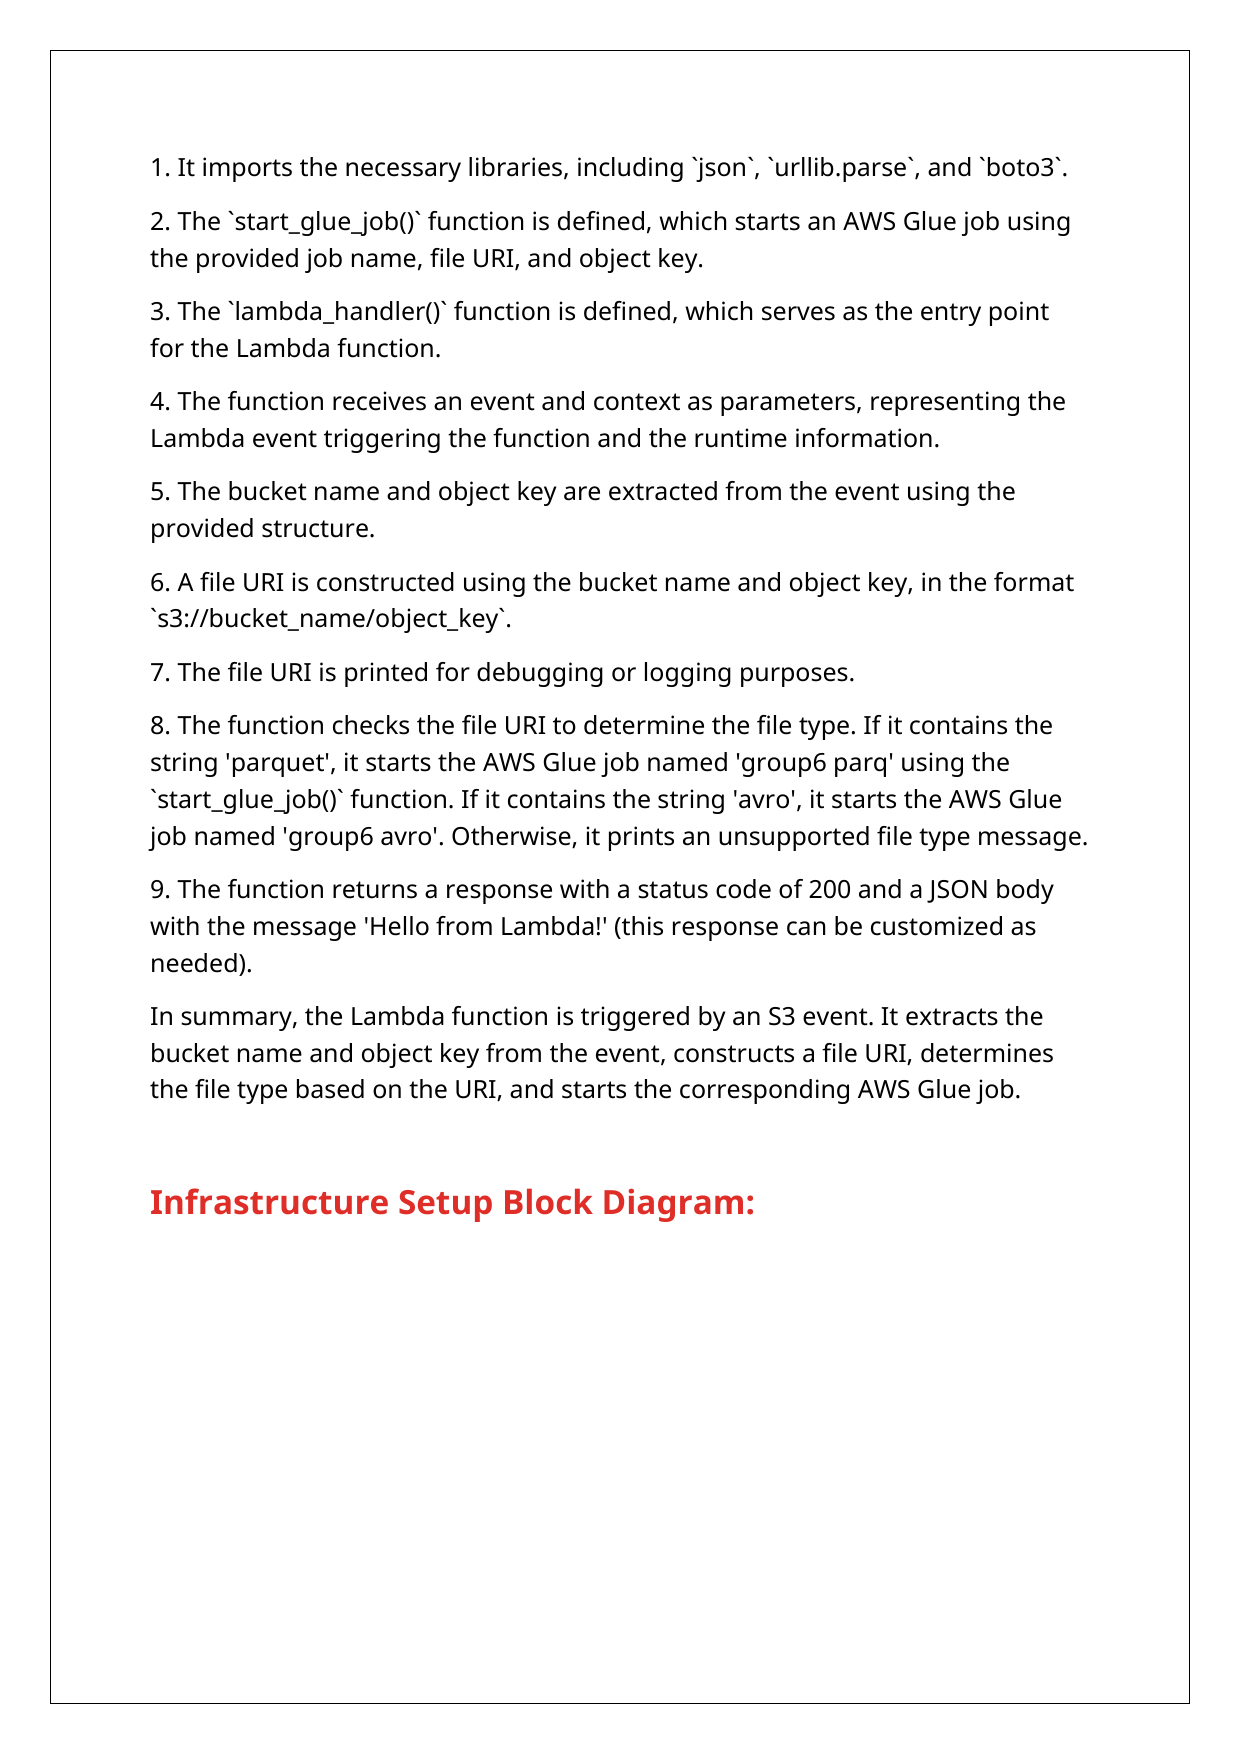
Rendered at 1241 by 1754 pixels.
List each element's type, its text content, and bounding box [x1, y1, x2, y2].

text 8. The function checks the file URI to determine the file type. If it contains the string 'parquet', it starts the AWS Glue job named 'group6 parq' using the `start_glue_job()` function. If it contains the string 'avro', it starts the AWS Glue job named 'group6 avro'. Otherwise, it prints an unsupported file type message. [150, 708, 1090, 852]
text In summary, the Lambda function is triggered by an S3 event. It extracts the bucket name and object key from the event, constructs a file URI, determines the file type based on the URI, and starts the corresponding AWS Glue job. [150, 999, 1090, 1106]
text Infrastructure Setup Block Diagram: [150, 1179, 1090, 1224]
text 6. A file URI is constructed using the bucket name and object key, in the format `s3://bucket_name/object_key`. [150, 564, 1090, 635]
text 1. It imports the necessary libraries, including `json`, `urllib.parse`, and `boto3`. [150, 150, 1090, 184]
text 9. The function returns a response with a status code of 200 and a JSON body with the message 'Hello from Lambda!' (this response can be customized as needed). [150, 872, 1090, 979]
text 4. The function receives an event and context as parameters, representing the Lambda event triggering the function and the runtime information. [150, 384, 1090, 455]
text 3. The `lambda_handler()` function is defined, which serves as the entry point for the Lambda function. [150, 294, 1090, 364]
text 2. The `start_glue_job()` function is defined, which starts an AWS Glue job using the provided job name, file URI, and object key. [150, 203, 1090, 274]
text 7. The file URI is printed for debugging or logging purposes. [150, 654, 1090, 688]
text 5. The bucket name and object key are extracted from the event using the provided structure. [150, 474, 1090, 545]
